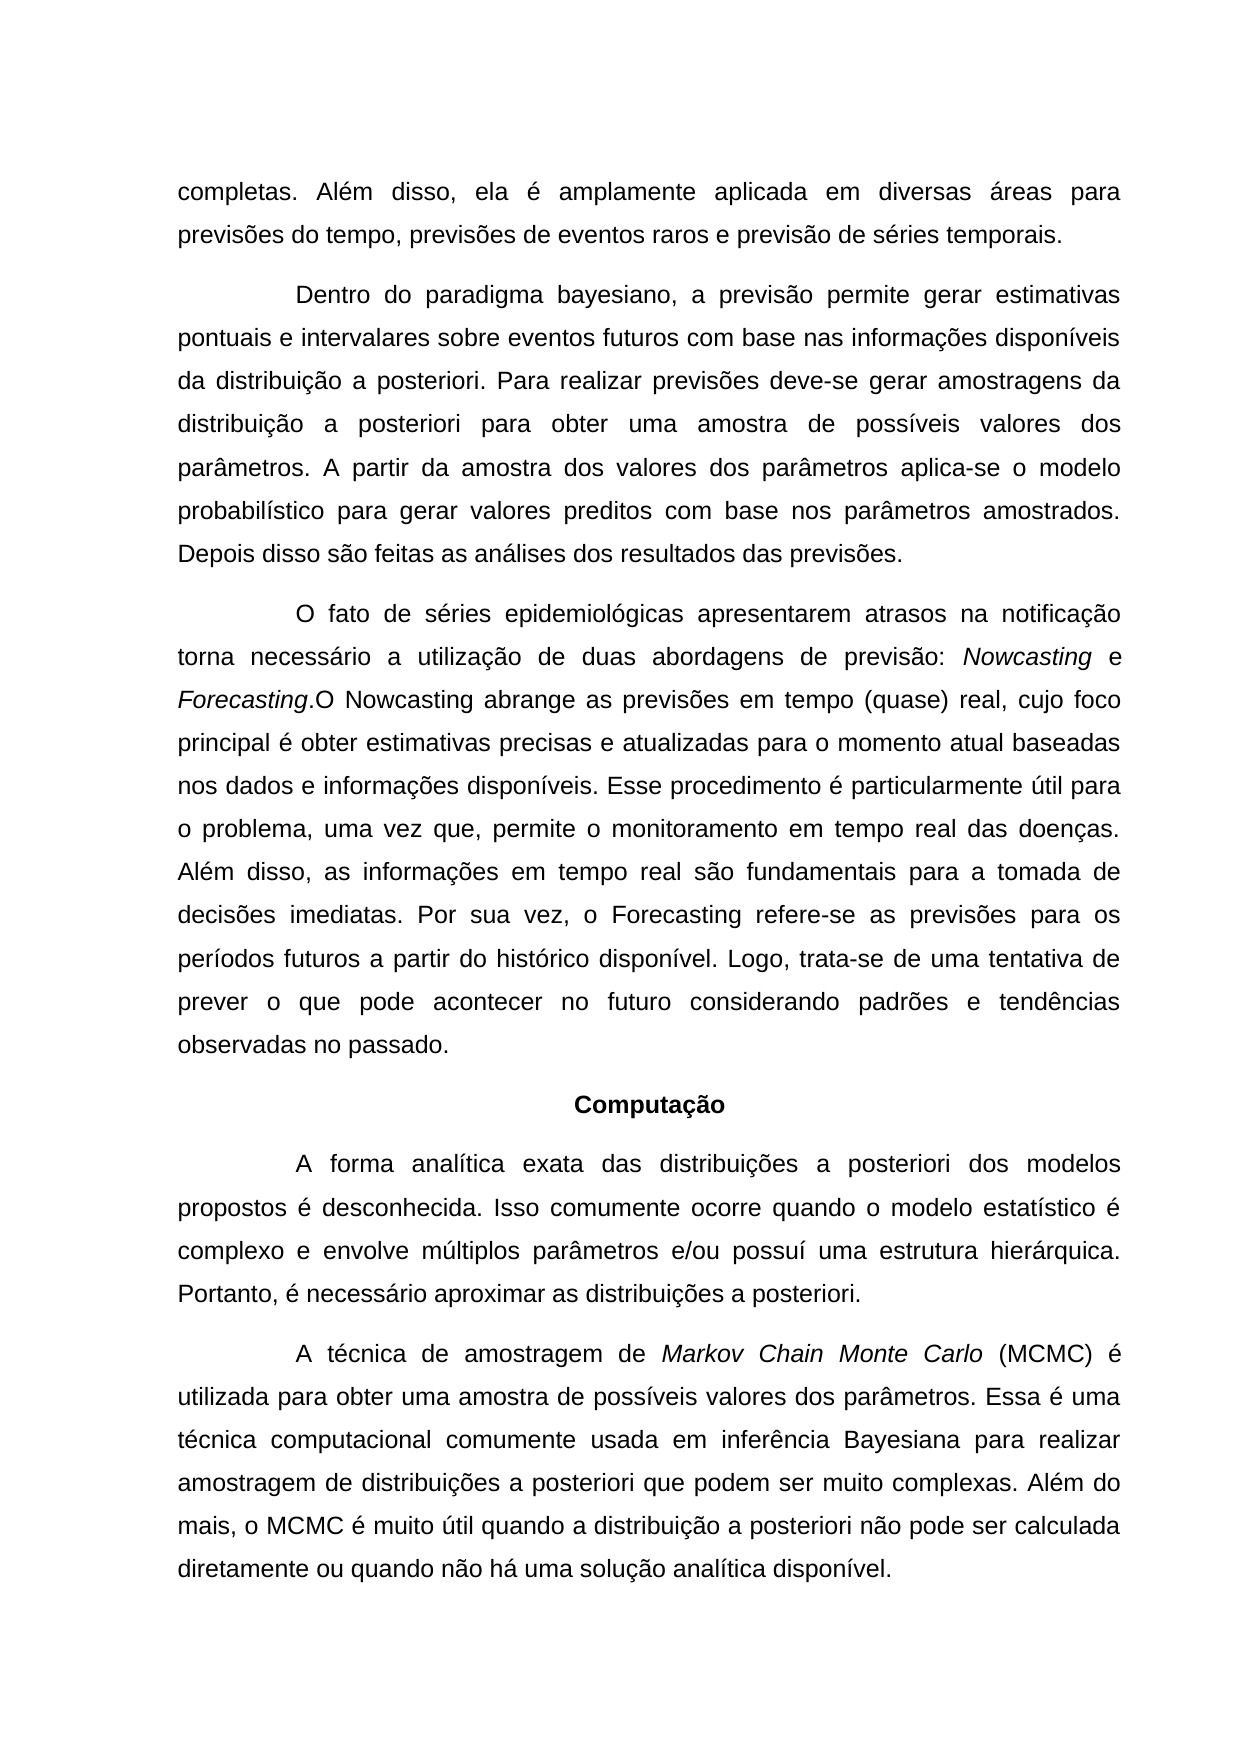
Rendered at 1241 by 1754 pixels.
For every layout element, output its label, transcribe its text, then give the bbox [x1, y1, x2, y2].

text Dentro do paradigma bayesiano, a previsão permite gerar estimativas pontuais e intervalares sobre eventos futuros com base nas informações disponíveis da distribuição a posteriori. Para realizar previsões deve-se gerar amostragens da distribuição a posteriori para obter uma amostra de possíveis valores dos parâmetros. A partir da amostra dos valores dos parâmetros aplica-se o modelo probabilístico para gerar valores preditos com base nos parâmetros amostrados. Depois disso são feitas as análises dos resultados das previsões. [177, 280, 1122, 568]
text A forma analítica exata das distribuições a posteriori dos modelos propostos é desconhecida. Isso comumente ocorre quando o modelo estatístico é complexo e envolve múltiplos parâmetros e/ou possuí uma estrutura hierárquica. Portanto, é necessário aproximar as distribuições a posteriori. [177, 1149, 1122, 1308]
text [177, 177, 1122, 249]
text O fato de séries epidemiológicas apresentarem atrasos na notificação torna necessário a utilização de duas abordagens de previsão: Nowcasting e Forecasting.O Nowcasting abrange as previsões em tempo (quase) real, cujo foco principal é obter estimativas precisas e atualizadas para o momento atual baseadas nos dados e informações disponíveis. Esse procedimento é particularmente útil para o problema, uma vez que, permite o monitoramento em tempo real das doenças. Além disso, as informações em tempo real são fundamentais para a tomada de decisões imediatas. Por sua vez, o Forecasting refere-se as previsões para os períodos futuros a partir do histórico disponível. Logo, trata-se de uma tentativa de prever o que pode acontecer no futuro considerando padrões e tendências observadas no passado. [177, 599, 1122, 1059]
text Computação [177, 1090, 1122, 1118]
text A técnica de amostragem de Markov Chain Monte Carlo (MCMC) é utilizada para obter uma amostra de possíveis valores dos parâmetros. Essa é uma técnica computacional comumente usada em inferência Bayesiana para realizar amostragem de distribuições a posteriori que podem ser muito complexas. Além do mais, o MCMC é muito útil quando a distribuição a posteriori não pode ser calculada diretamente ou quando não há uma solução analítica disponível. [177, 1339, 1122, 1583]
